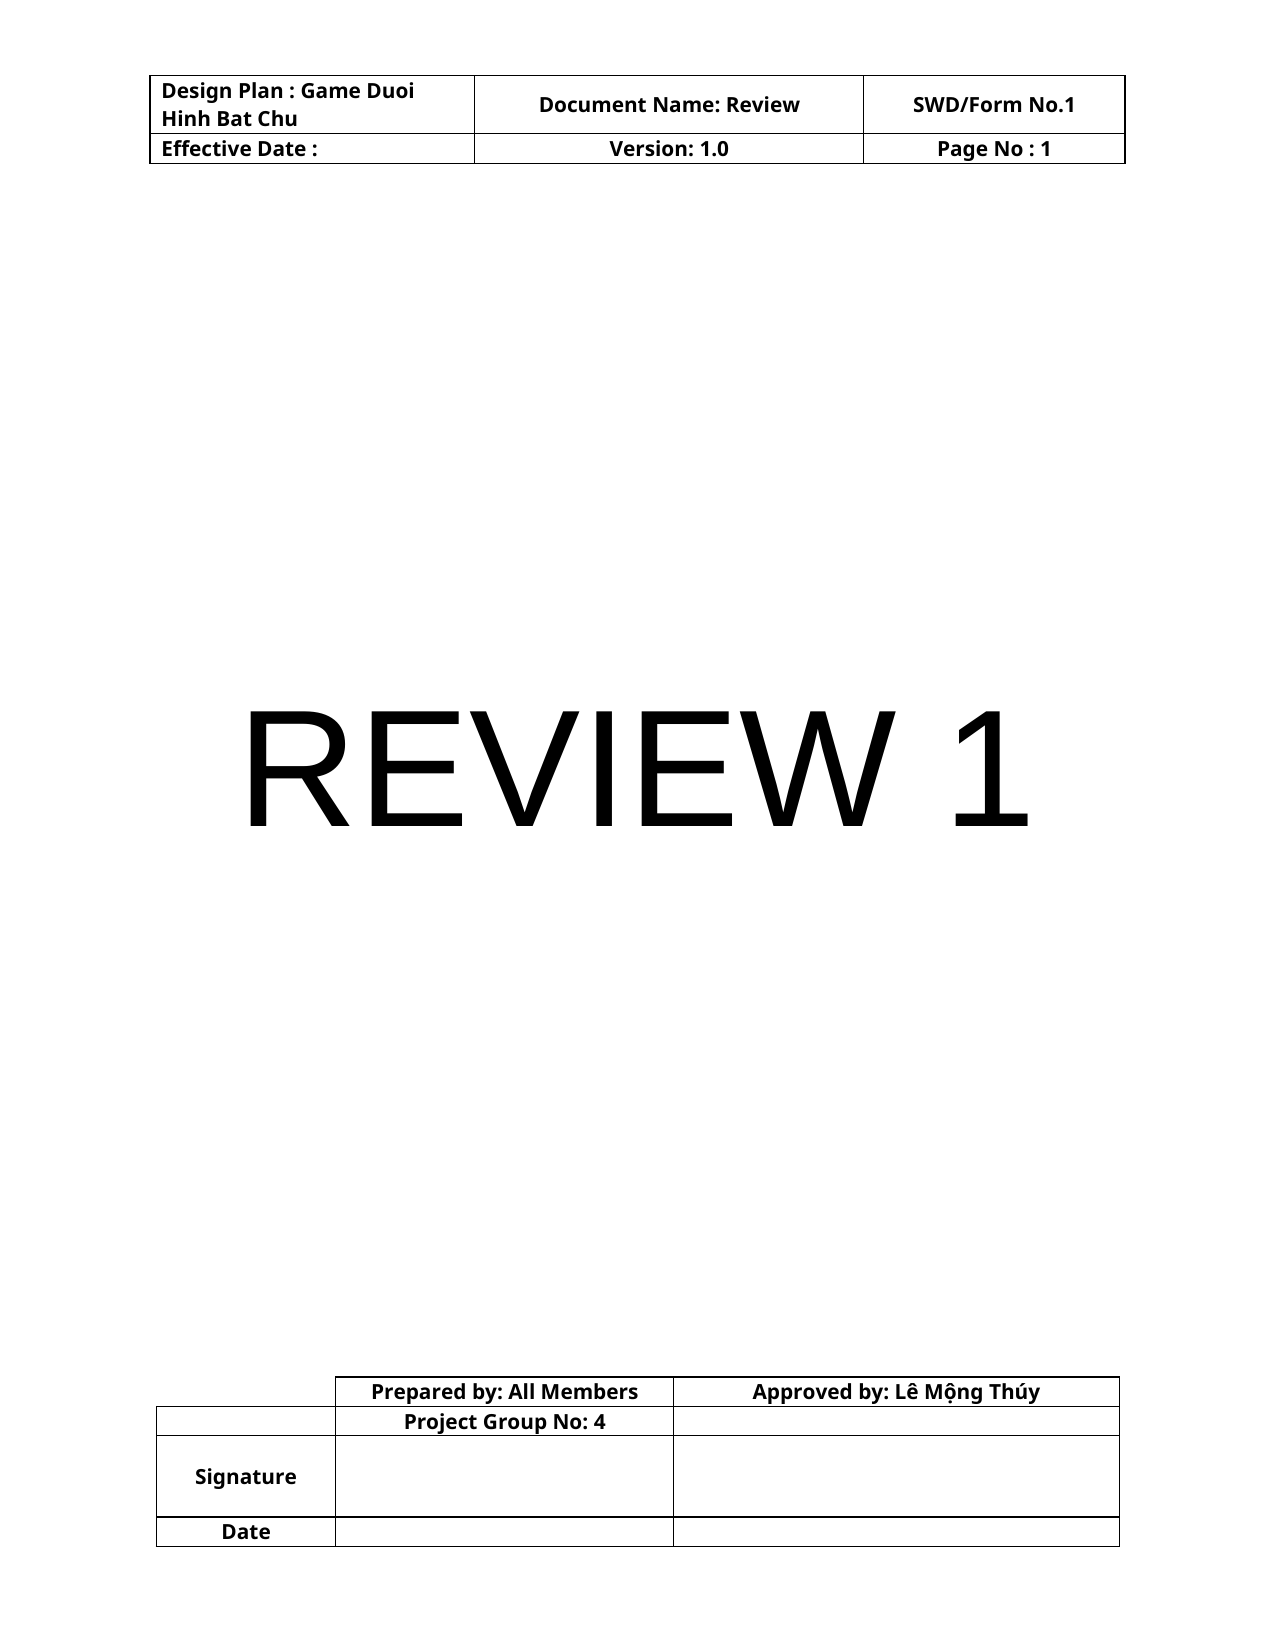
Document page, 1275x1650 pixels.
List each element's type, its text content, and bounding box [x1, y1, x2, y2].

text REVIEW 1 [150, 671, 1125, 862]
